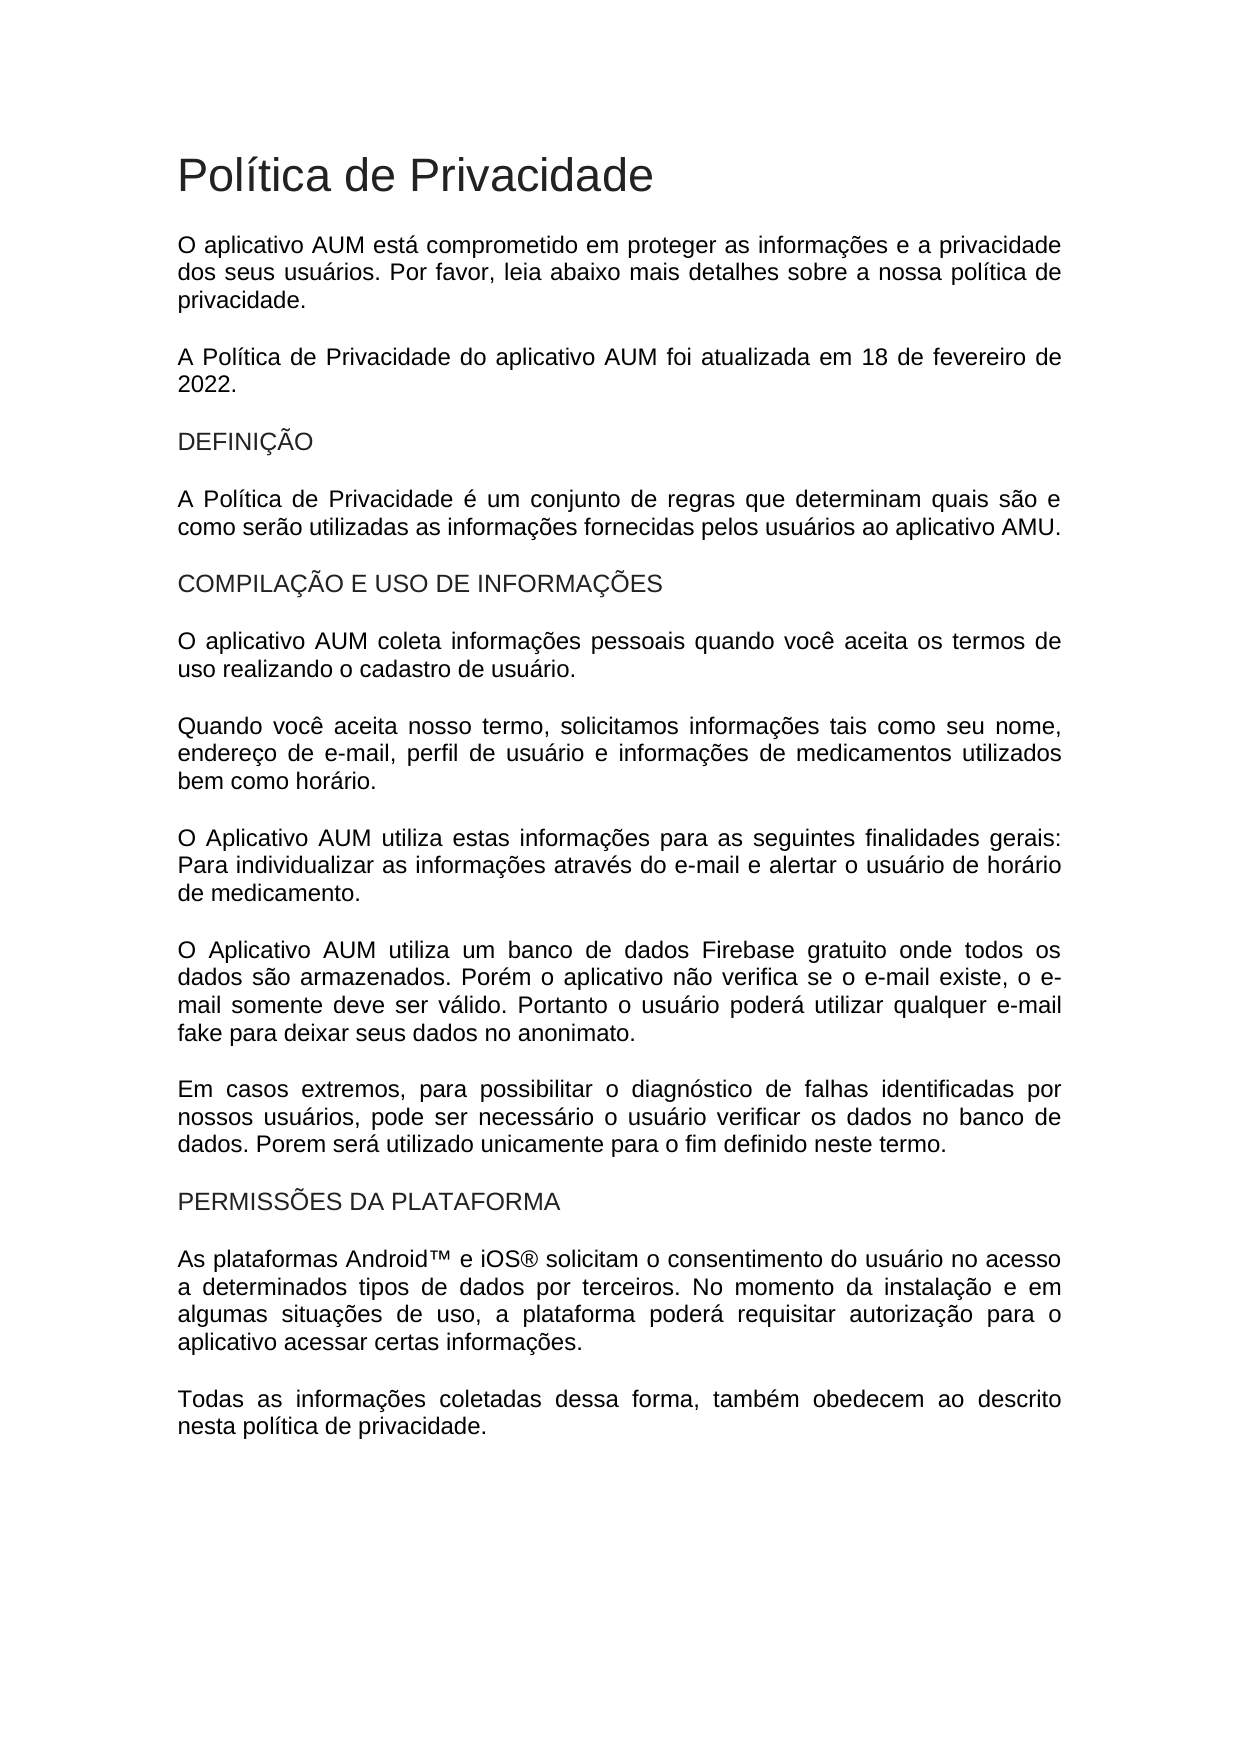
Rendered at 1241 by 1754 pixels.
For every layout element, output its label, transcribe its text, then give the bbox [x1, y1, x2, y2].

text O aplicativo AUM coleta informações pessoais quando você aceita os termos de uso realizando o cadastro de usuário. [177, 627, 1063, 682]
text COMPILAÇÃO E USO DE INFORMAÇÕES [177, 569, 1063, 598]
text Política de Privacidade [177, 148, 1063, 202]
text A Política de Privacidade do aplicativo AUM foi atualizada em 18 de fevereiro de 2022. [177, 343, 1063, 398]
text DEFINIÇÃO [177, 427, 1063, 456]
text Todas as informações coletadas dessa forma, também obedecem ao descrito nesta política de privacidade. [177, 1385, 1063, 1440]
text O Aplicativo AUM utiliza um banco de dados Firebase gratuito onde todos os dados são armazenados. Porém o aplicativo não verifica se o e-mail existe, o e-mail somente deve ser válido. Portanto o usuário poderá utilizar qualquer e-mail fake para deixar seus dados no anonimato. [177, 936, 1063, 1046]
text As plataformas Android™ e iOS® solicitam o consentimento do usuário no acesso a determinados tipos de dados por terceiros. No momento da instalação e em algumas situações de uso, a plataforma poderá requisitar autorização para o aplicativo acessar certas informações. [177, 1245, 1063, 1356]
text O aplicativo AUM está comprometido em proteger as informações e a privacidade dos seus usuários. Por favor, leia abaixo mais detalhes sobre a nossa política de privacidade. [177, 231, 1063, 313]
text Quando você aceita nosso termo, solicitamos informações tais como seu nome, endereço de e-mail, perfil de usuário e informações de medicamentos utilizados bem como horário. [177, 712, 1063, 794]
text Em casos extremos, para possibilitar o diagnóstico de falhas identificadas por nossos usuários, pode ser necessário o usuário verificar os dados no banco de dados. Porem será utilizado unicamente para o fim definido neste termo. [177, 1075, 1063, 1158]
text O Aplicativo AUM utiliza estas informações para as seguintes finalidades gerais: Para individualizar as informações através do e-mail e alertar o usuário de horário de medicamento. [177, 824, 1063, 906]
text PERMISSÕES DA PLATAFORMA [177, 1187, 1063, 1216]
text A Política de Privacidade é um conjunto de regras que determinam quais são e como serão utilizadas as informações fornecidas pelos usuários ao aplicativo AMU. [177, 485, 1063, 540]
